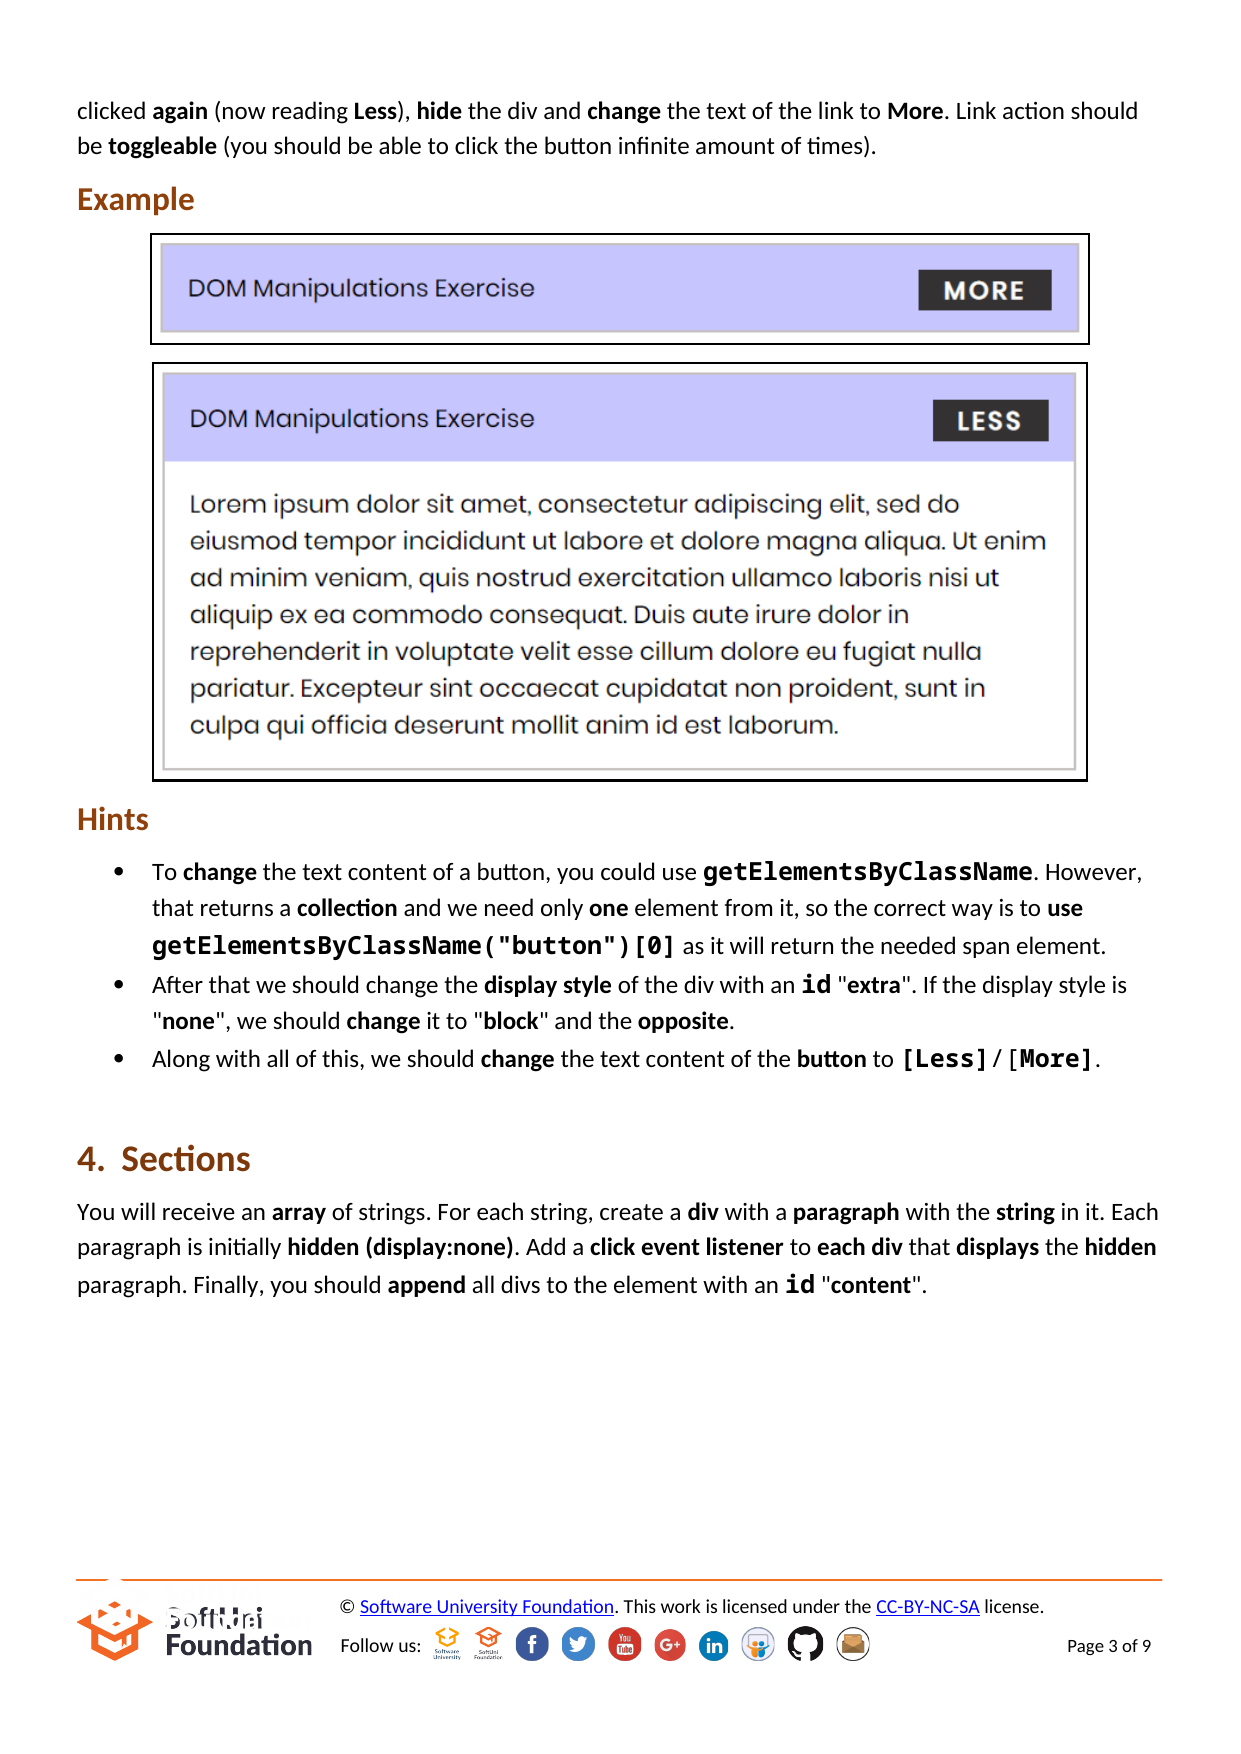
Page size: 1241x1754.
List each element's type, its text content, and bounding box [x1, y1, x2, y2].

picture [741, 1627, 775, 1661]
subtitle Sections [77, 1135, 1163, 1181]
list After that we should change the display style of the div with an id "extra". If the display style is "none", we should change it to "block" and the opposite. [114, 967, 1163, 1036]
picture [787, 1626, 824, 1661]
picture [433, 1627, 461, 1661]
picture [76, 1577, 312, 1661]
picture [562, 1627, 595, 1661]
picture [608, 1627, 642, 1661]
picture [699, 1631, 708, 1640]
text Example [77, 178, 1163, 219]
picture [474, 1627, 503, 1661]
text You will receive an array of strings. For each string, create a div with a paragraph with the string in it. Each paragraph is initially hidden (display:none). Add a click event listener to each div that displays the hidden paragraph. Finally, you should append all divs to the element with an id "content". [77, 1196, 1163, 1301]
picture [720, 1652, 729, 1661]
picture [713, 1643, 722, 1652]
picture [699, 1652, 708, 1661]
picture [152, 235, 1088, 343]
picture [836, 1627, 870, 1661]
list Along with all of this, we should change the text content of the button to [Less]/[More]. [114, 1040, 1163, 1074]
picture [154, 364, 1086, 779]
picture [654, 1629, 686, 1661]
text Hints [77, 798, 1163, 839]
picture [720, 1631, 729, 1640]
picture [515, 1627, 549, 1661]
list To change the text content of a button, you could use getElementsByClassName. However, that returns a collection and we need only one element from it, so the correct way is to use getElementsByClassName("button")[0] as it will return the needed span element. [114, 853, 1163, 962]
